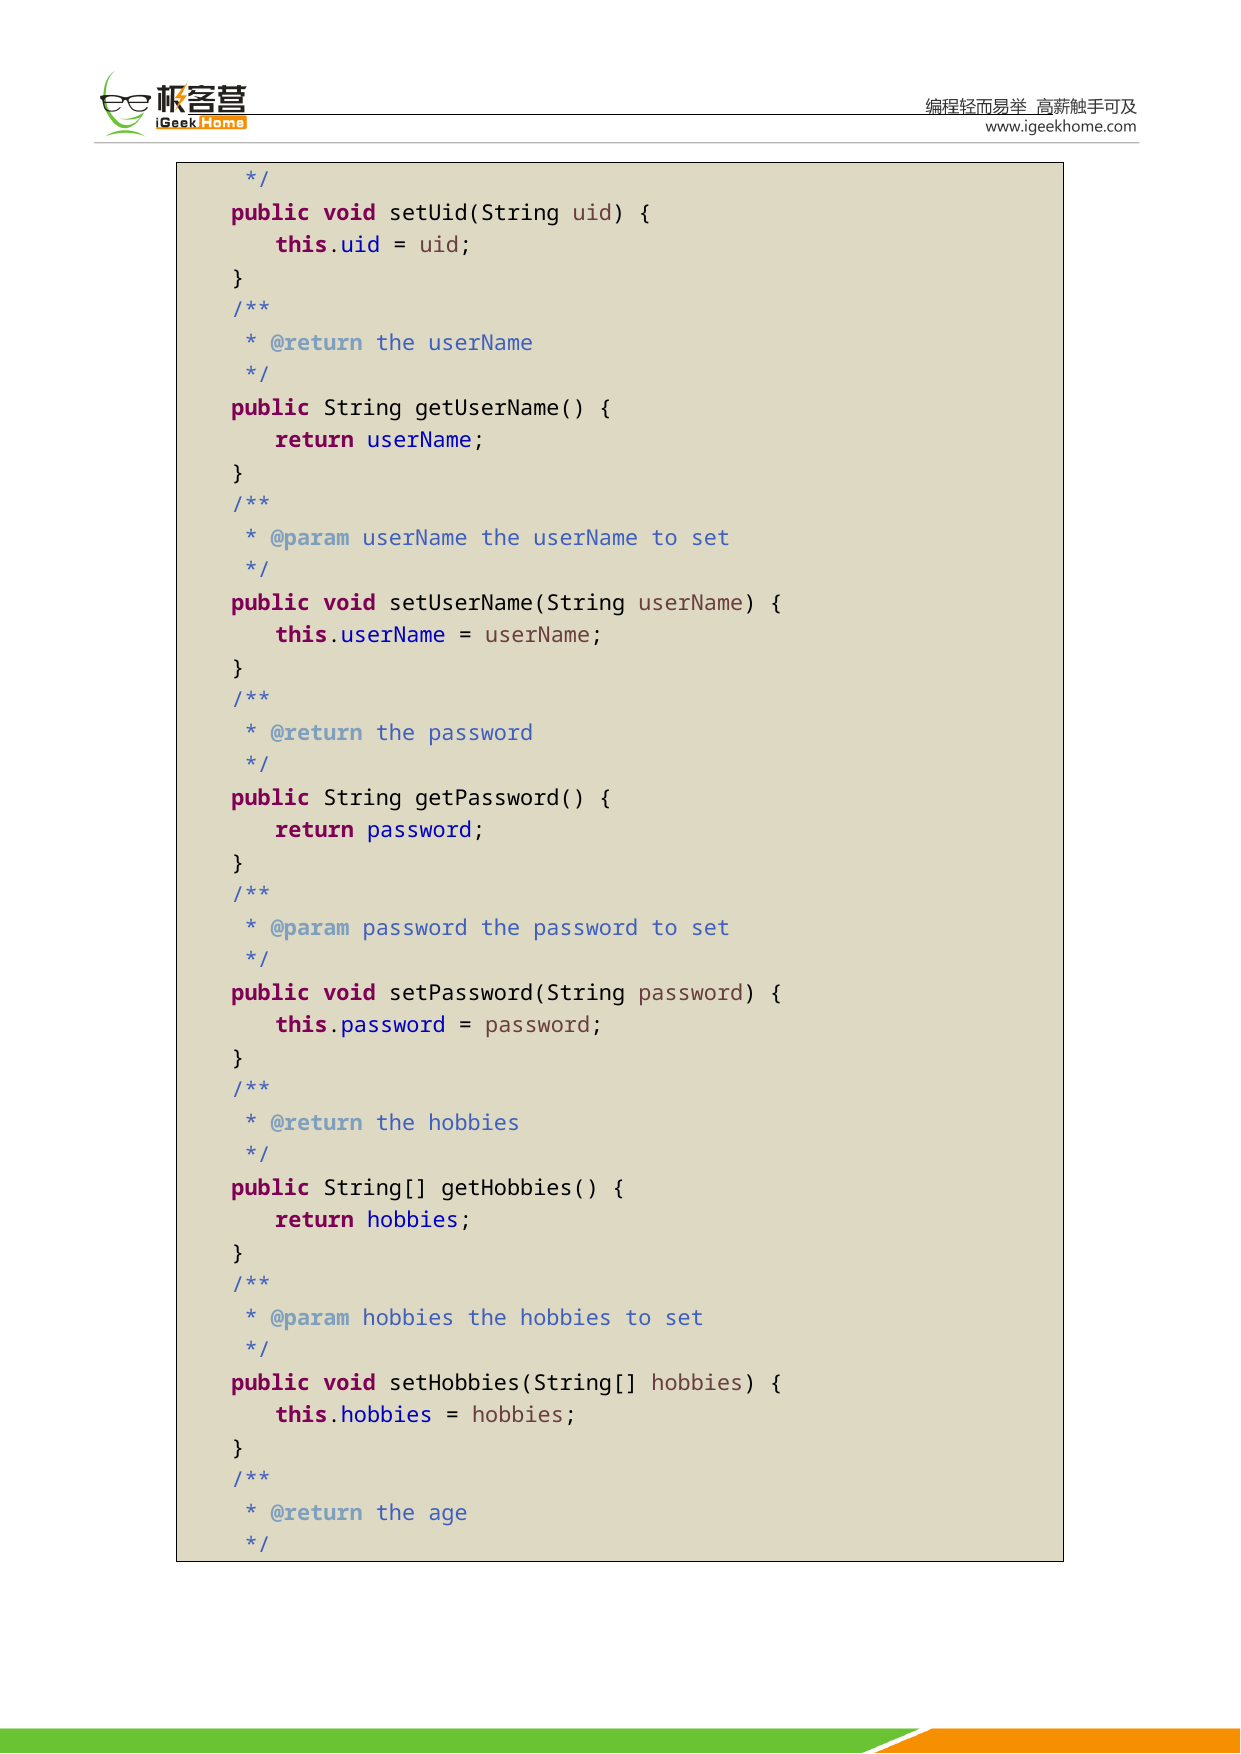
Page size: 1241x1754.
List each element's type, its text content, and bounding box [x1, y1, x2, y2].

picture [0, 1, 1241, 151]
picture [0, 1690, 1241, 1753]
